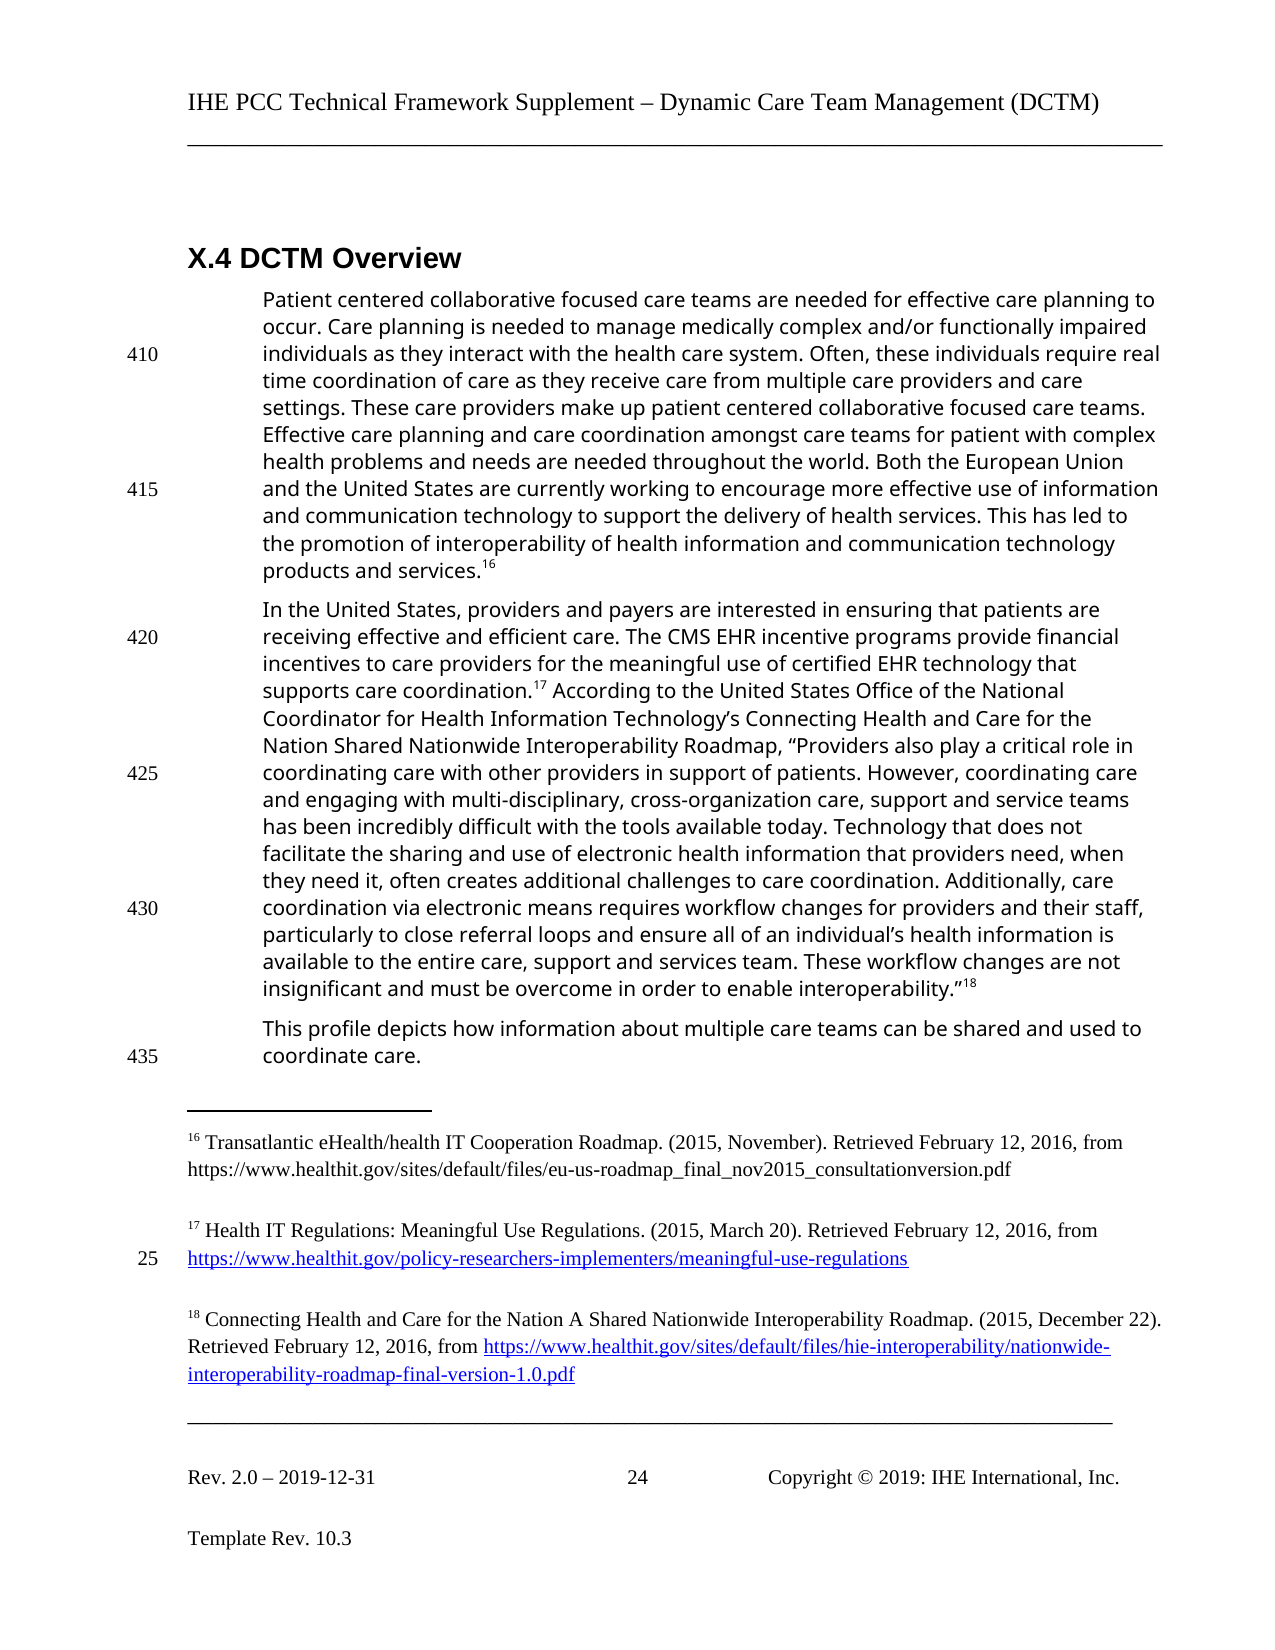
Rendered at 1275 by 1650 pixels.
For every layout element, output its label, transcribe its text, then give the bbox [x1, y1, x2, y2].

text Patient centered collaborative focused care teams are needed for effective care planning to occur. Care planning is needed to manage medically complex and/or functionally impaired individuals as they interact with the health care system. Often, these individuals require real time coordination of care as they receive care from multiple care providers and care settings. These care providers make up patient centered collaborative focused care teams. Effective care planning and care coordination amongst care teams for patient with complex health problems and needs are needed throughout the world. Both the European Union and the United States are currently working to encourage more effective use of information and communication technology to support the delivery of health services. This has led to the promotion of interoperability of health information and communication technology products and services. [262, 286, 1162, 583]
text This profile depicts how information about multiple care teams can be shared and used to coordinate care. [262, 1015, 1162, 1069]
subtitle X.4 DCTM Overview [187, 241, 1162, 274]
text In the United States, providers and payers are interested in ensuring that patients are receiving effective and efficient care. The CMS EHR incentive programs provide financial incentives to care providers for the meaningful use of certified EHR technology that supports care coordination. According to the United States Office of the National Coordinator for Health Information Technology’s Connecting Health and Care for the Nation Shared Nationwide Interoperability Roadmap, “Providers also play a critical role in coordinating care with other providers in support of patients. However, coordinating care and engaging with multi-disciplinary, cross-organization care, support and service teams has been incredibly difficult with the tools available today. Technology that does not facilitate the sharing and use of electronic health information that providers need, when they need it, often creates additional challenges to care coordination. Additionally, care coordination via electronic means requires workflow changes for providers and their staff, particularly to close referral loops and ensure all of an individual’s health information is available to the entire care, support and services team. These workflow changes are not insignificant and must be overcome in order to enable interoperability.” [262, 596, 1162, 1002]
